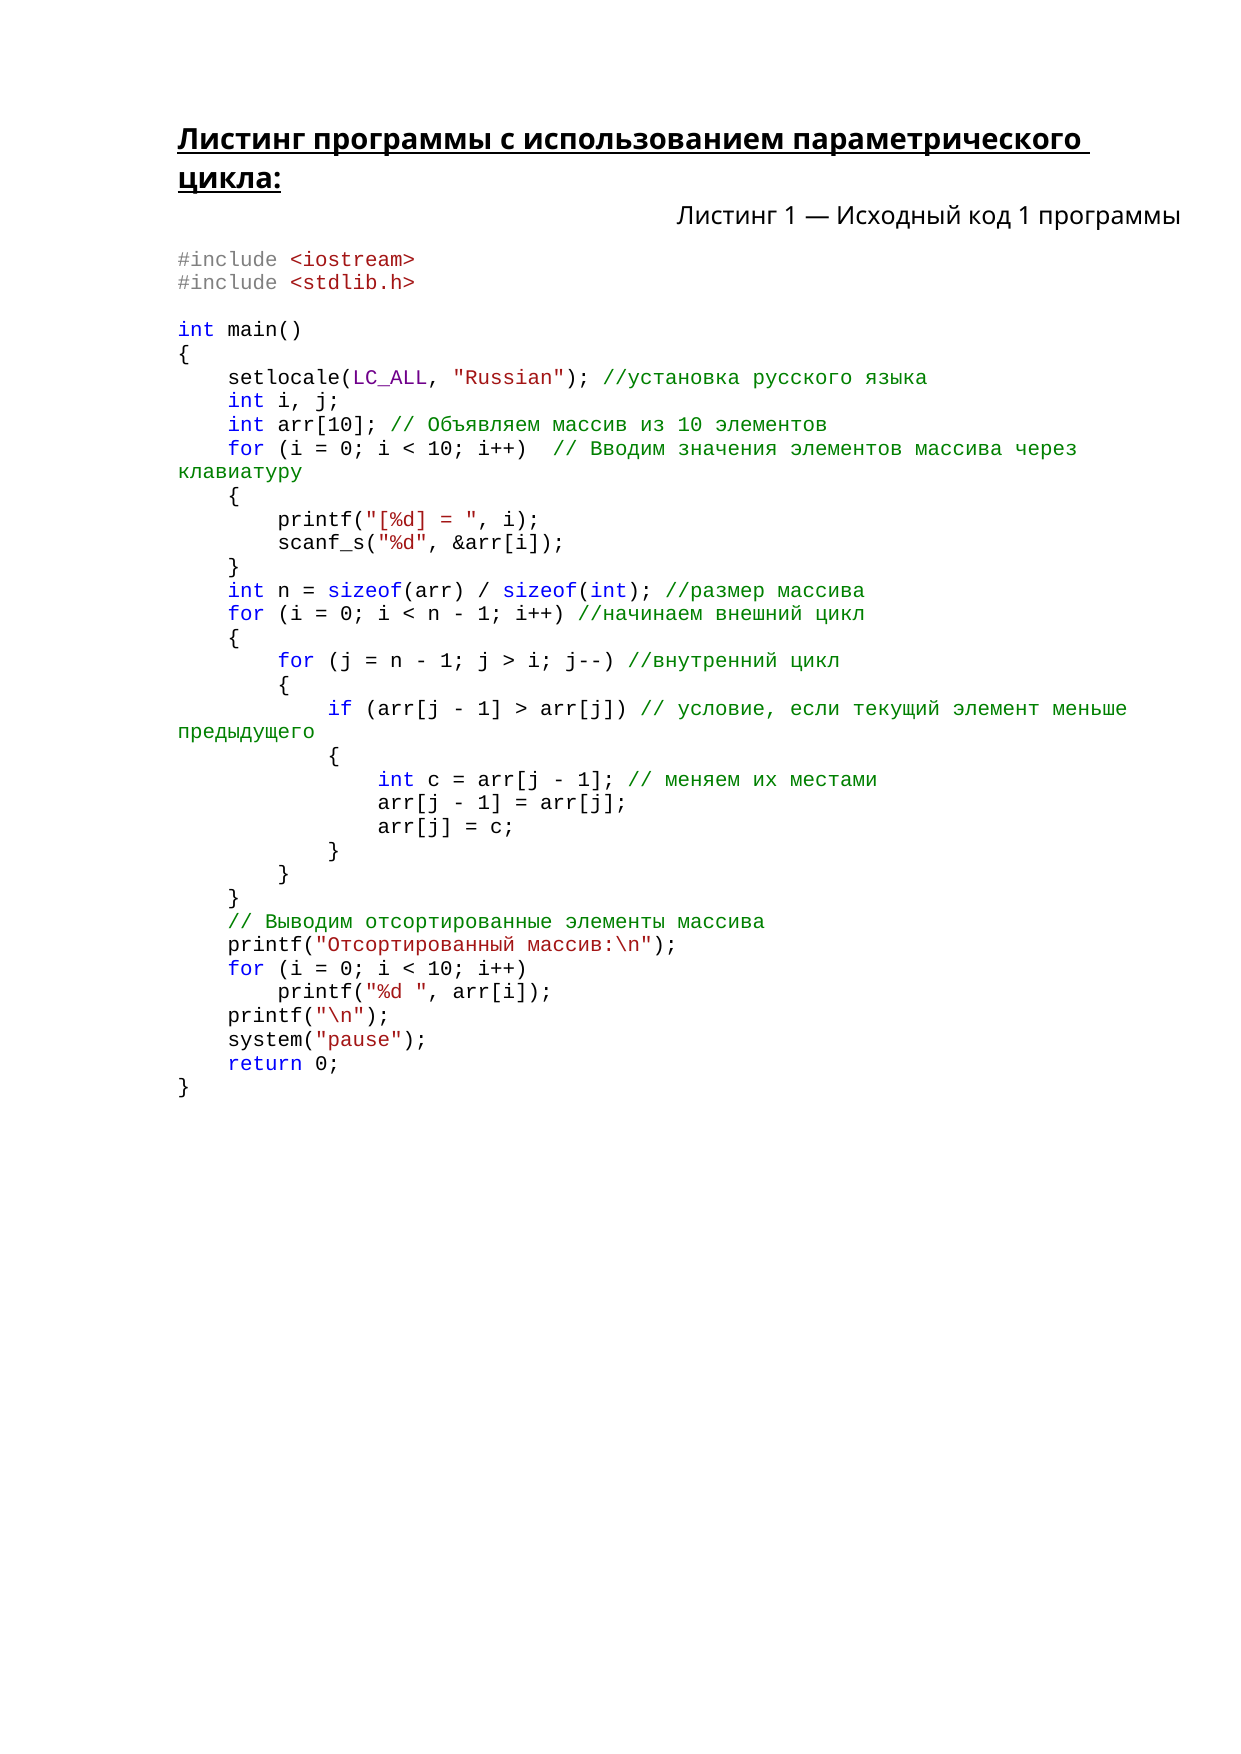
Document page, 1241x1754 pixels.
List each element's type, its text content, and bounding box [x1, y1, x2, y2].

text int i, j; [177, 390, 1181, 414]
text setlocale(LC_ALL, "Russian"); //установка русского языка [177, 367, 1181, 390]
text Листинг 1 — Исходный код 1 программы [177, 197, 1181, 232]
text int arr[10]; // Объявляем массив из 10 элементов [177, 414, 1181, 438]
text system("pause"); [177, 1029, 1181, 1052]
text { [177, 745, 1181, 769]
text printf("%d ", arr[i]); [177, 982, 1181, 1005]
text Листинг программы с использованием параметрического цикла: [177, 118, 1181, 197]
text #include <iostream> [177, 248, 1181, 272]
text // Выводим отсортированные элементы массива [177, 911, 1181, 934]
text { [177, 485, 1181, 509]
text for (j = n - 1; j > i; j--) //внутренний цикл [177, 651, 1181, 674]
text } [177, 840, 1181, 863]
text } [177, 863, 1181, 887]
text #include <stdlib.h> [177, 272, 1181, 296]
text scanf_s("%d", &arr[i]); [177, 532, 1181, 556]
text { [177, 627, 1181, 651]
text for (i = 0; i < 10; i++) // Вводим значения элементов массива через клавиатуру [177, 438, 1181, 485]
text } [177, 1076, 1181, 1100]
text return 0; [177, 1052, 1181, 1076]
text printf("[%d] = ", i); [177, 509, 1181, 532]
text arr[j] = c; [177, 816, 1181, 840]
text int c = arr[j - 1]; // меняем их местами [177, 769, 1181, 792]
text } [177, 556, 1181, 579]
text arr[j - 1] = arr[j]; [177, 792, 1181, 816]
text } [177, 887, 1181, 911]
text for (i = 0; i < 10; i++) [177, 958, 1181, 982]
text int n = sizeof(arr) / sizeof(int); //размер массива [177, 579, 1181, 603]
text { [177, 343, 1181, 367]
text int main() [177, 319, 1181, 343]
text for (i = 0; i < n - 1; i++) //начинаем внешний цикл [177, 603, 1181, 627]
text if (arr[j - 1] > arr[j]) // условие, если текущий элемент меньше предыдущего [177, 698, 1181, 745]
text { [177, 674, 1181, 698]
text printf("\n"); [177, 1005, 1181, 1029]
text printf("Отсортированный массив:\n"); [177, 934, 1181, 958]
